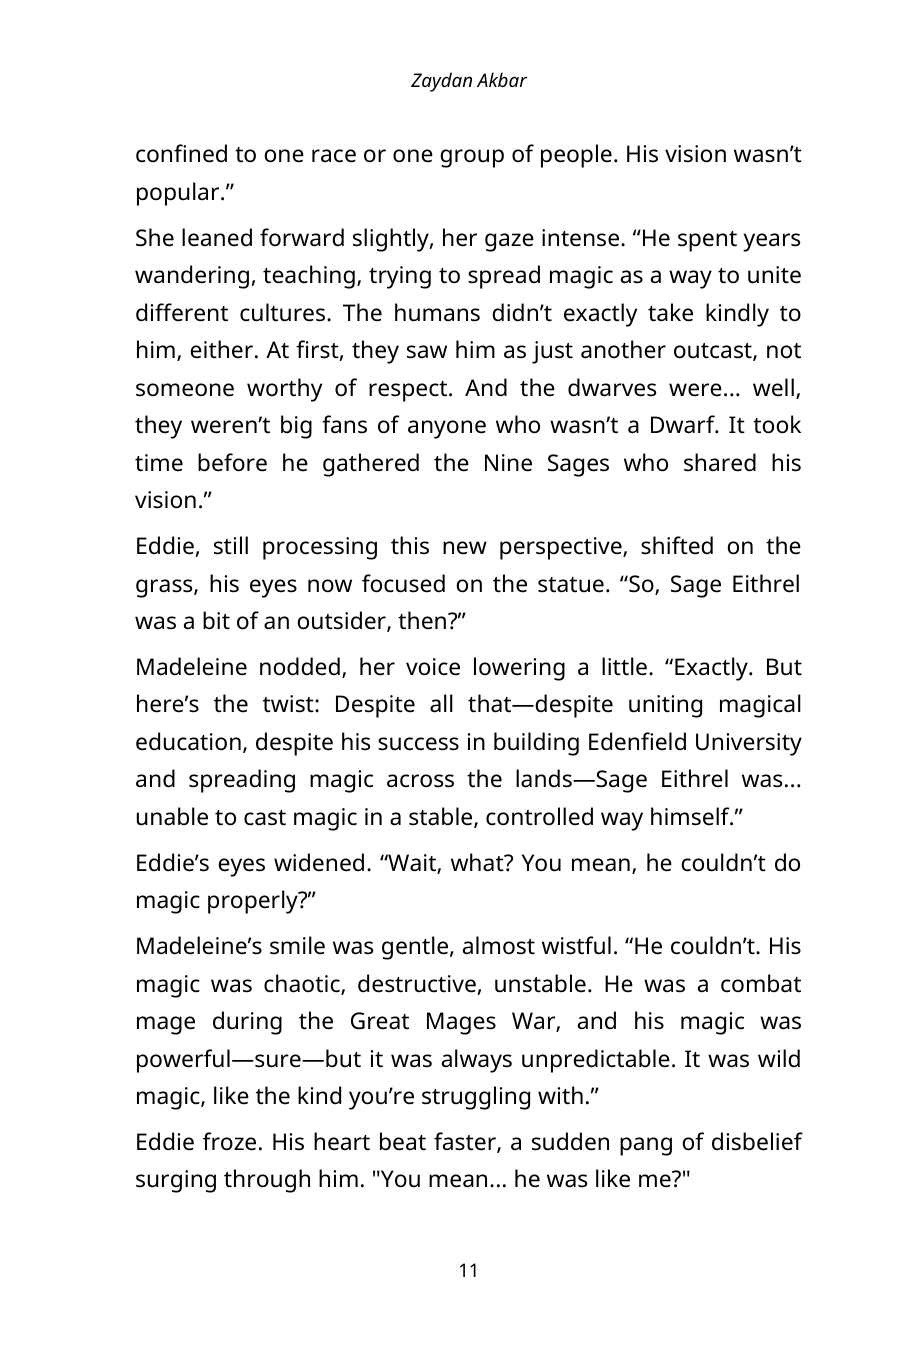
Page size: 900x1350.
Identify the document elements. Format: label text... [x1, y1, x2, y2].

text Madeleine’s smile was gentle, almost wistful. “He couldn’t. His magic was chaotic, destructive, unstable. He was a combat mage during the Great Mages War, and his magic was powerful—sure—but it was always unpredictable. It was wild magic, like the kind you’re struggling with.” [135, 930, 802, 1111]
text She leaned forward slightly, her gaze intense. “He spent years wandering, teaching, trying to spread magic as a way to unite different cultures. The humans didn’t exactly take kindly to him, either. At first, they saw him as just another outcast, not someone worthy of respect. And the dwarves were... well, they weren’t big fans of anyone who wasn’t a Dwarf. It took time before he gathered the Nine Sages who shared his vision.” [135, 222, 802, 516]
text Madeleine nodded, her voice lowering a little. “Exactly. But here’s the twist: Despite all that—despite uniting magical education, despite his success in building Edenfield University and spreading magic across the lands—Sage Eithrel was... unable to cast magic in a stable, controlled way himself.” [135, 651, 802, 832]
text Eddie, still processing this new perspective, shifted on the grass, his eyes now focused on the statue. “So, Sage Eithrel was a bit of an outsider, then?” [135, 530, 802, 636]
text Eddie froze. His heart beat faster, a sudden pang of disbelief surging through him. "You mean... he was like me?" [135, 1126, 802, 1195]
text Eddie’s eyes widened. “Wait, what? You mean, he couldn’t do magic properly?” [135, 847, 802, 916]
